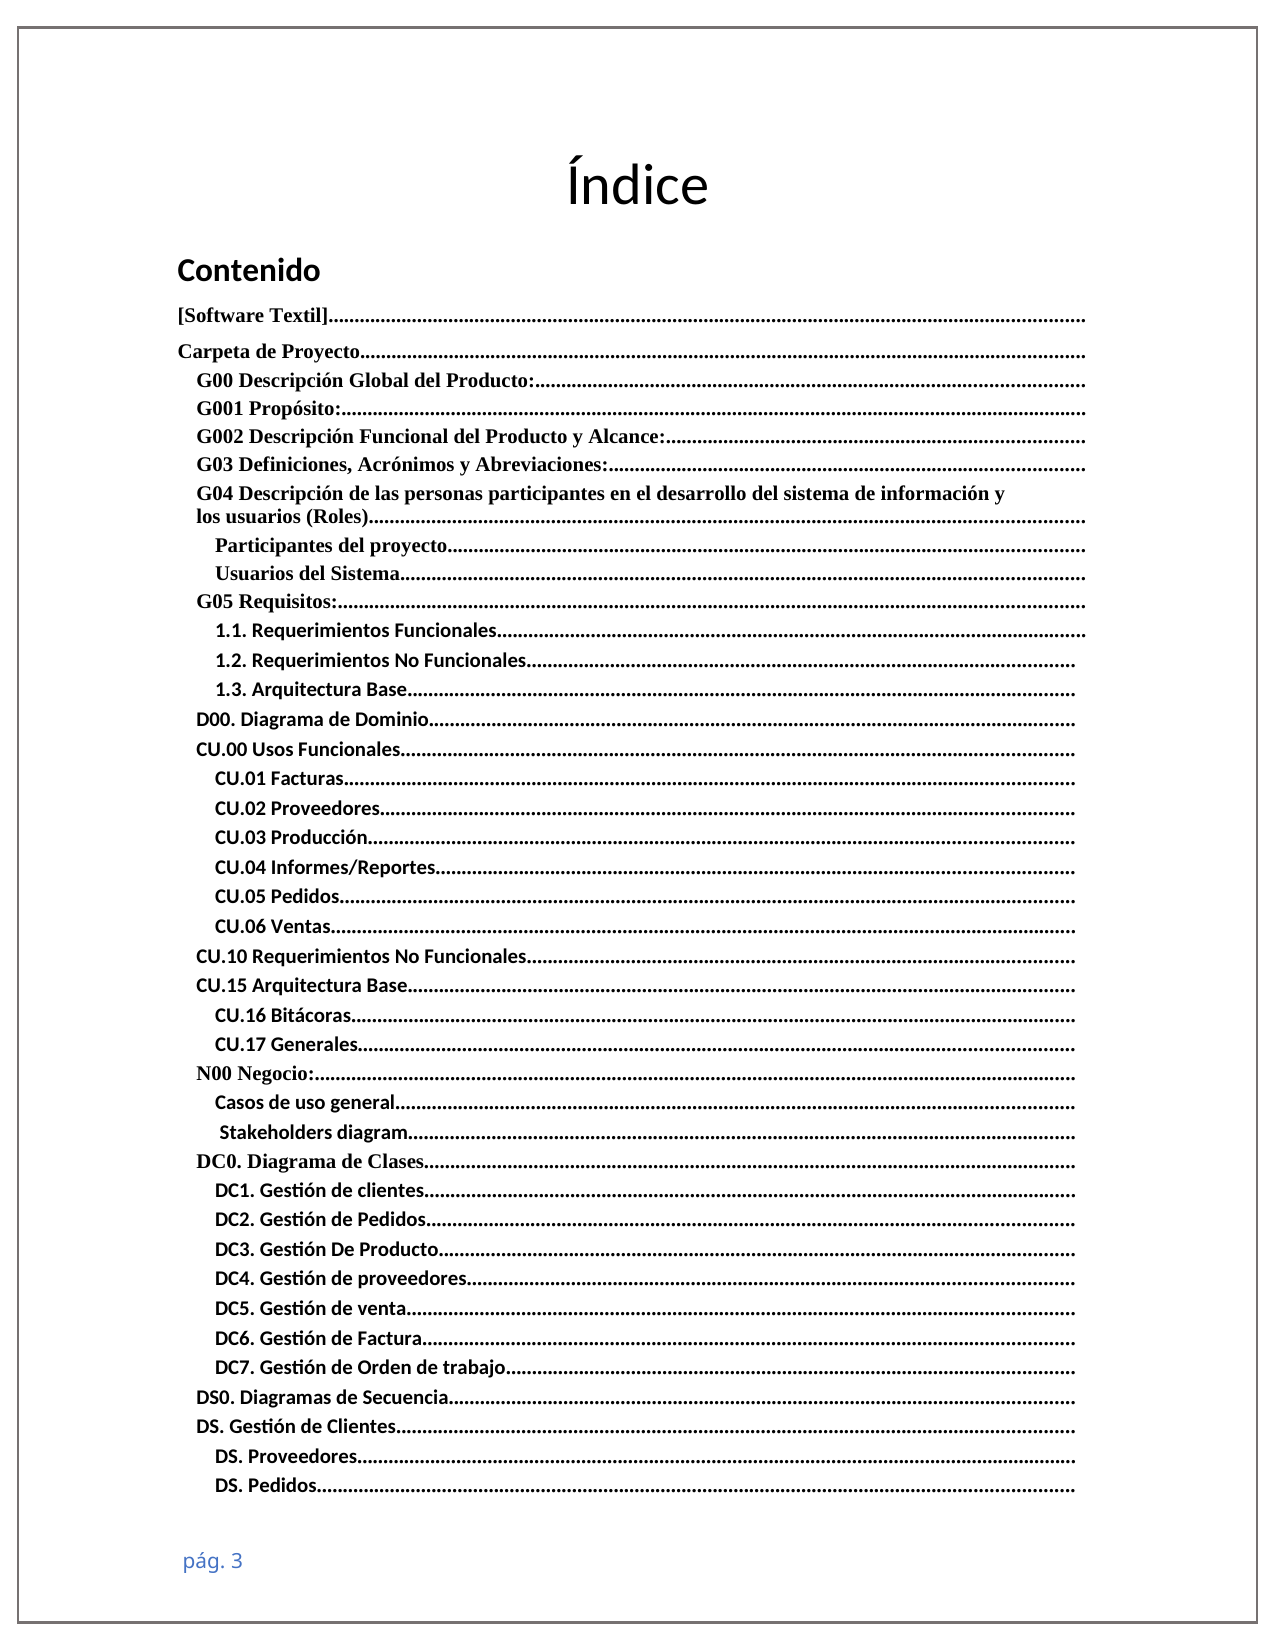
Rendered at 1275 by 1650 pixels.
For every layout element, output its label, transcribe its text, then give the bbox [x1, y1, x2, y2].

text Índice [177, 148, 1098, 219]
